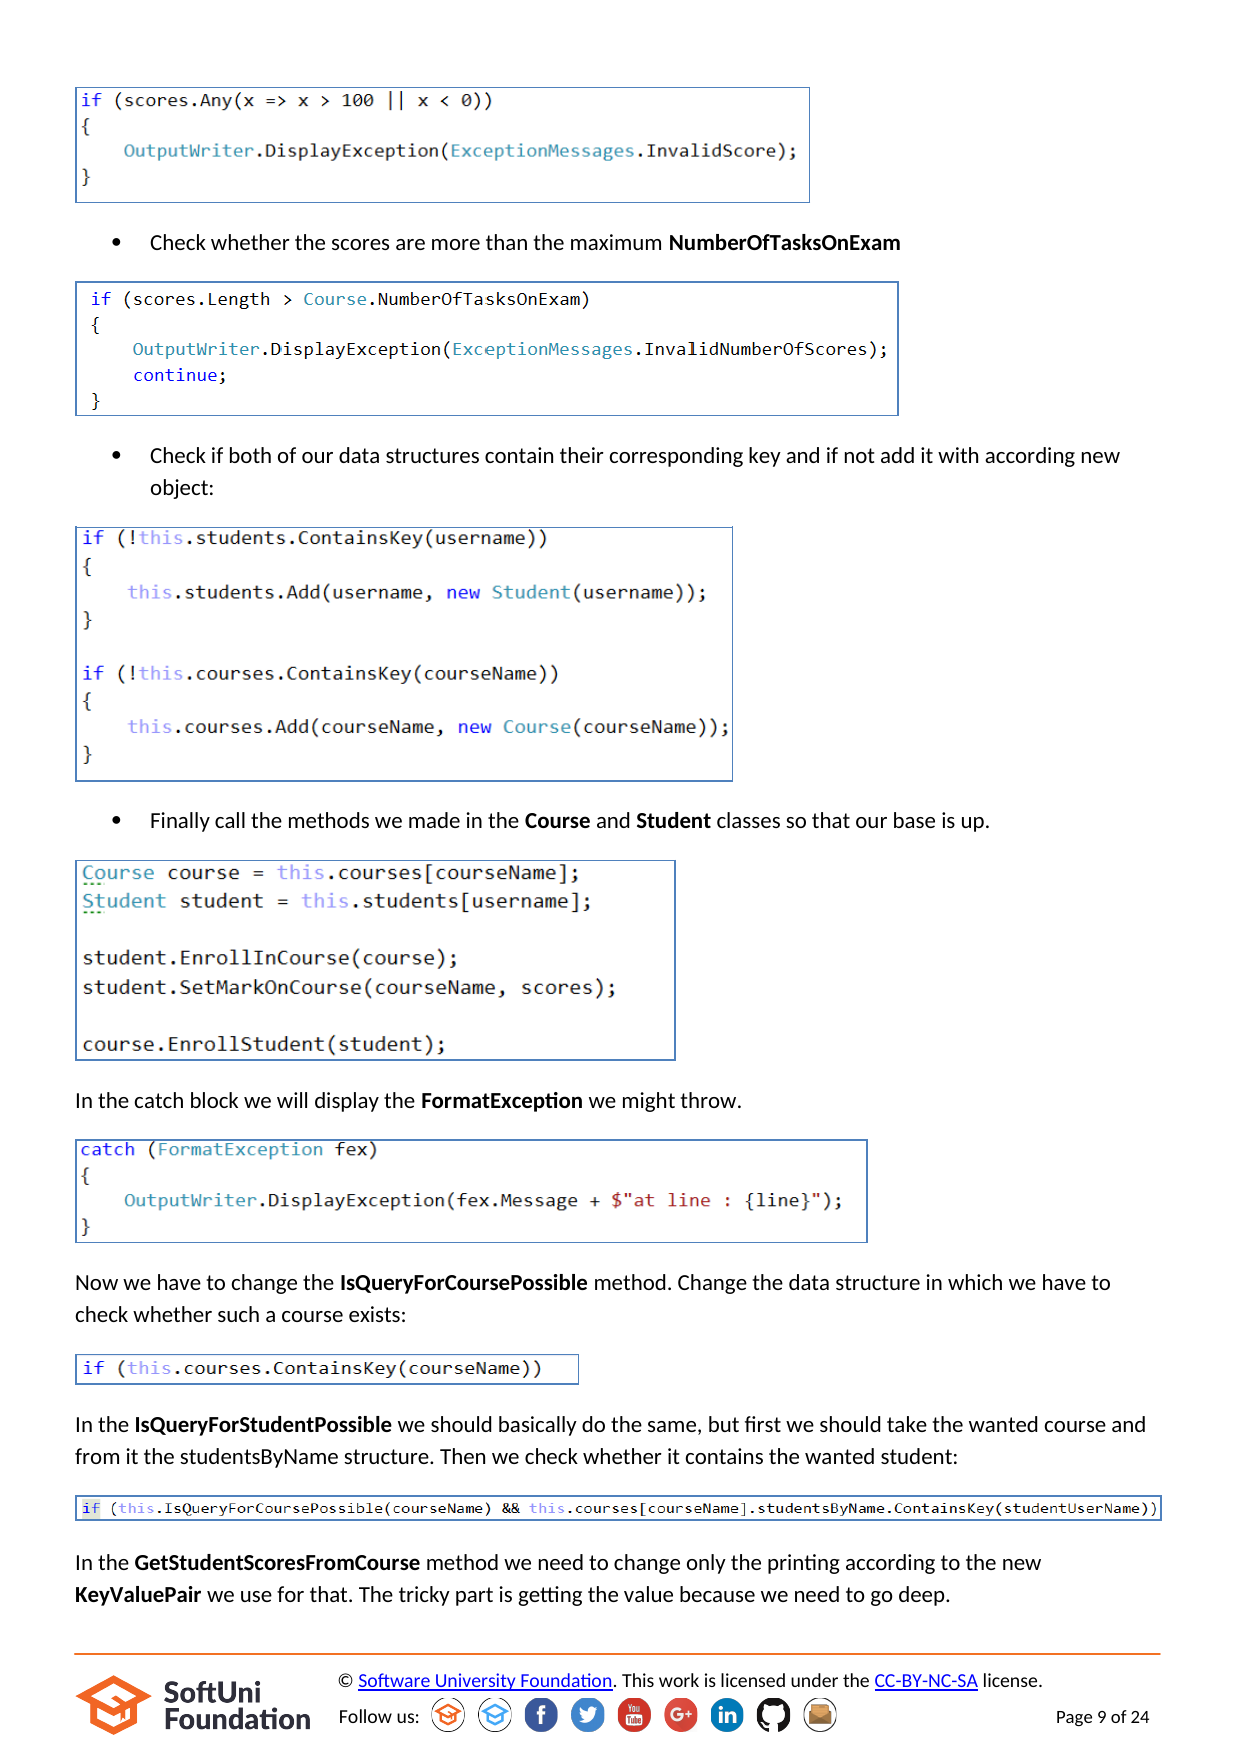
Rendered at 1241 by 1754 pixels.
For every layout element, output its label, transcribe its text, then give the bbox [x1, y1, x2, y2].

picture [803, 1698, 837, 1732]
picture [77, 528, 732, 780]
picture [77, 1355, 578, 1383]
list Check whether the scores are more than the maximum NumberOfTasksOnExam [112, 228, 1165, 256]
picture [77, 1497, 1160, 1519]
picture [617, 1698, 651, 1732]
text In the IsQueryForStudentPossible we should basically do the same, but first we should take the wanted course and from it the studentsByName structure. Then we check whether it contains the wanted student: [75, 1410, 1165, 1470]
picture [431, 1698, 465, 1732]
picture [478, 1698, 512, 1732]
picture [711, 1698, 720, 1706]
picture [664, 1698, 698, 1732]
picture [734, 1722, 744, 1732]
picture [77, 88, 809, 202]
text In the GetStudentScoresFromCourse method we need to change only the printing according to the new KeyValuePair we use for that. The tricky part is getting the value because we need to go deep. [75, 1548, 1165, 1608]
picture [77, 861, 674, 1059]
picture [75, 1675, 310, 1735]
text Now we have to change the IsQueryForCoursePossible method. Change the data structure in which we have to check whether such a course exists: [75, 1268, 1165, 1329]
picture [725, 1712, 736, 1722]
picture [734, 1698, 744, 1708]
list Finally call the methods we made in the Course and Student classes so that our base is up. [112, 807, 1165, 834]
picture [756, 1698, 790, 1732]
picture [524, 1698, 558, 1732]
picture [711, 1724, 720, 1732]
text In the catch block we will display the FormatException we might throw. [75, 1086, 1165, 1114]
list Check if both of our data structures contain their corresponding key and if not add it with according new object: [112, 441, 1165, 501]
picture [571, 1698, 605, 1732]
picture [77, 283, 897, 415]
picture [77, 1141, 866, 1242]
